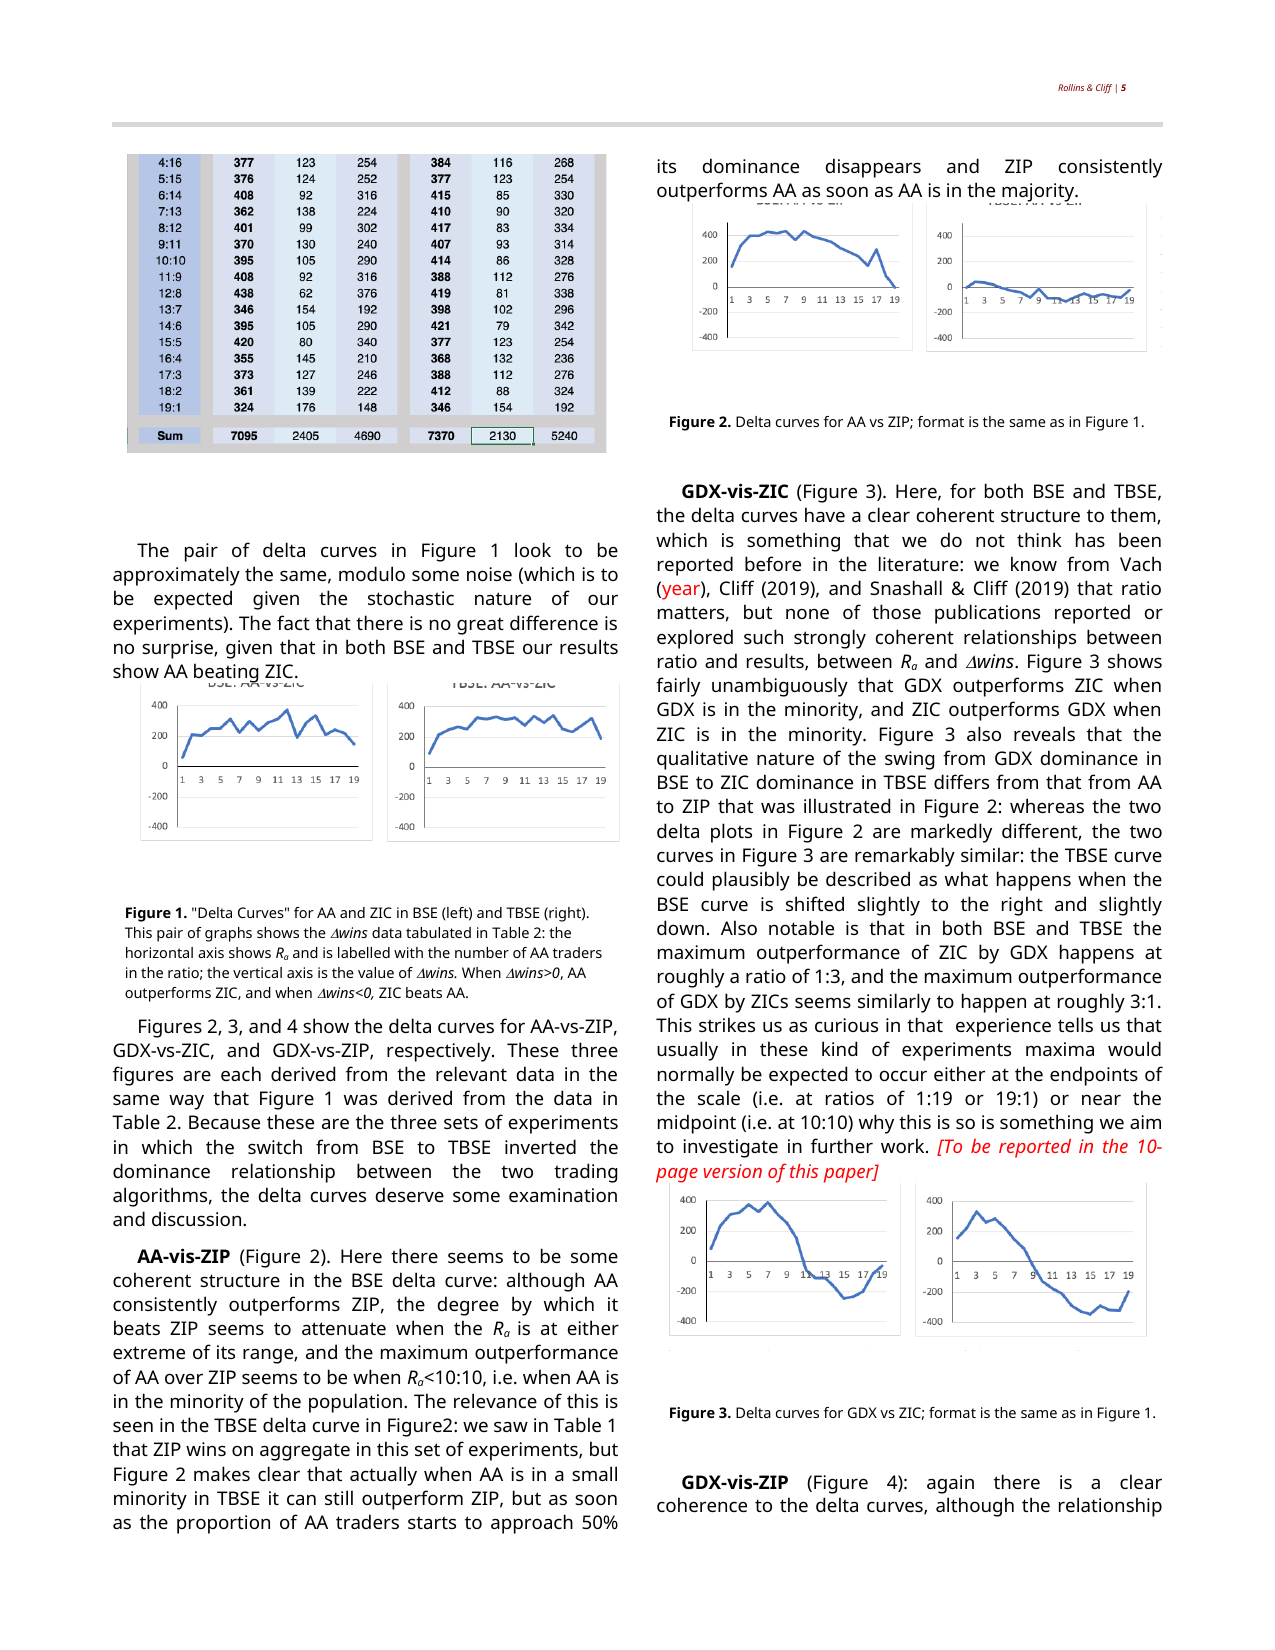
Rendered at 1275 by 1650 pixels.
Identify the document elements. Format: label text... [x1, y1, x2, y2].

text Figure 2. Delta curves for AA vs ZIP; format is the same as in Figure 1. [668, 412, 1163, 432]
picture [681, 203, 1163, 363]
text The pair of delta curves in Figure 1 look to be approximately the same, modulo some noise (which is to be expected given the stochastic nature of our experiments). The fact that there is no great difference is no surprise, given that in both BSE and TBSE our results show AA beating ZIC. [112, 538, 619, 684]
text GDX-vis-ZIC (Figure 3). Here, for both BSE and TBSE, the delta curves have a clear coherent structure to them, which is something that we do not think has been reported before in the literature: we know from Vach (year), Cliff (2019), and Snashall & Cliff (2019) that ratio matters, but none of those publications reported or explored such strongly coherent relationships between ratio and results, between Ra and Dwins. Figure 3 shows fairly unambiguously that GDX outperforms ZIC when GDX is in the minority, and ZIC outperforms GDX when ZIC is in the minority. Figure 3 also reveals that the qualitative nature of the swing from GDX dominance in BSE to ZIC dominance in TBSE differs from that from AA to ZIP that was illustrated in Figure 2: whereas the two delta plots in Figure 2 are markedly different, the two curves in Figure 3 are remarkably similar: the TBSE curve could plausibly be described as what happens when the BSE curve is shifted slightly to the right and slightly down. Also notable is that in both BSE and TBSE the maximum outperformance of ZIC by GDX happens at roughly a ratio of 1:3, and the maximum outperformance of GDX by ZICs seems similarly to happen at roughly 3:1. This strikes us as curious in that experience tells us that usually in these kind of experiments maxima would normally be expected to occur either at the endpoints of the scale (i.e. at ratios of 1:19 or 19:1) or near the midpoint (i.e. at 10:10) why this is so is something we aim to investigate in further work. [To be reported in the 10-page version of this paper] [656, 480, 1163, 1183]
text Figures 2, 3, and 4 show the delta curves for AA-vs-ZIP, GDX-vs-ZIC, and GDX-vs-ZIP, respectively. These three figures are each derived from the relevant data in the same way that Figure 1 was derived from the data in Table 2. Because these are the three sets of experiments in which the switch from BSE to TBSE inverted the dominance relationship between the two trading algorithms, the delta curves deserve some examination and discussion. [112, 1014, 619, 1232]
text AA-vis-ZIP (Figure 2). Here there seems to be some coherent structure in the BSE delta curve: although AA consistently outperforms ZIP, the degree by which it beats ZIP seems to attenuate when the Ra is at either extreme of its range, and the maximum outperformance of AA over ZIP seems to be when Ra<10:10, i.e. when AA is in the minority of the population. The relevance of this is seen in the TBSE delta curve in Figure2: we saw in Table 1 that ZIP wins on aggregate in this set of experiments, but Figure 2 makes clear that actually when AA is in a small minority in TBSE it can still outperform ZIP, but as soon as the proportion of AA traders starts to approach 50% its dominance disappears and ZIP consistently outperforms AA as soon as AA is in the majority. [112, 1244, 619, 1535]
text Figure 3. Delta curves for GDX vs ZIC; format is the same as in Figure 1. [668, 1402, 1163, 1422]
text Figure 1. "Delta Curves" for AA and ZIC in BSE (left) and TBSE (right). This pair of graphs shows the Dwins data tabulated in Table 2: the horizontal axis shows Ra and is labelled with the number of AA traders in the ratio; the vertical axis is the value of Dwins. When Dwins>0, AA outperforms ZIC, and when Dwins<0, ZIC beats AA. [124, 903, 619, 1002]
picture [127, 683, 634, 852]
picture [127, 154, 607, 453]
picture [656, 1183, 1163, 1351]
